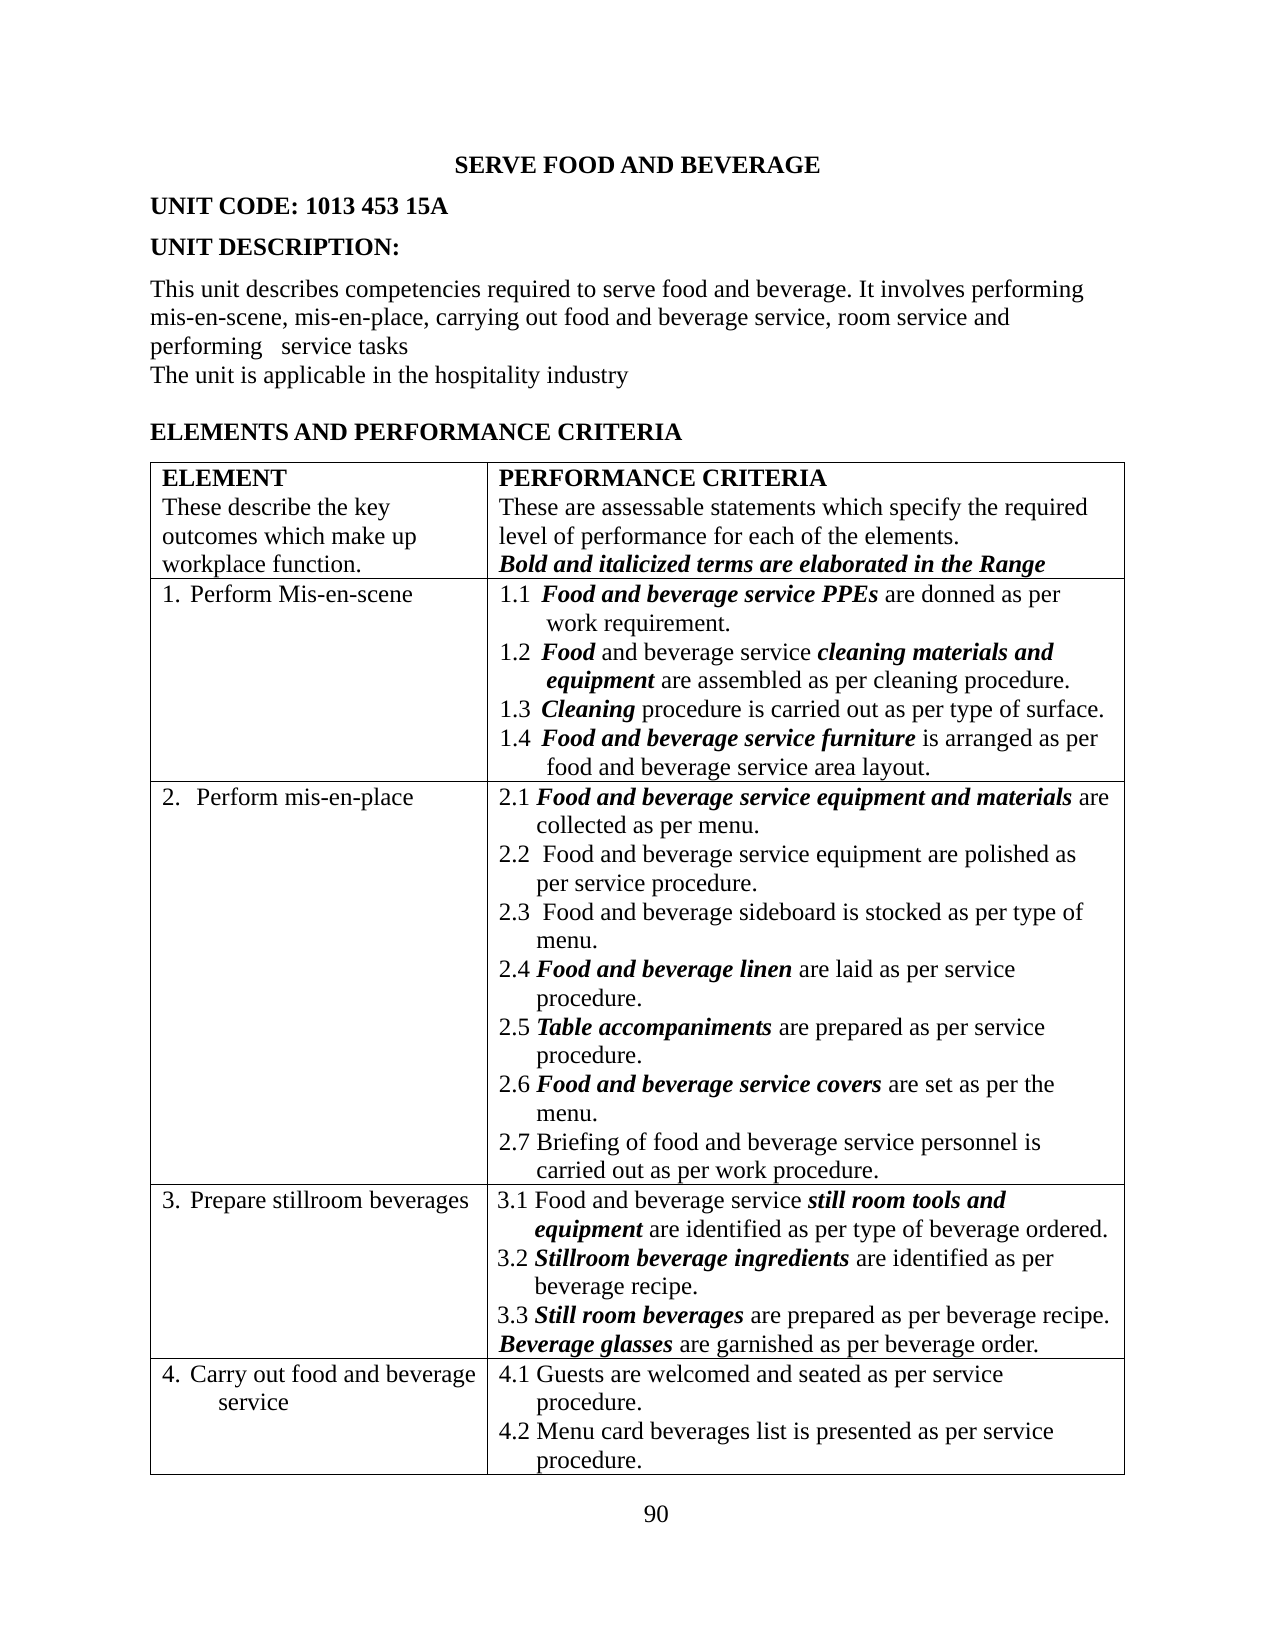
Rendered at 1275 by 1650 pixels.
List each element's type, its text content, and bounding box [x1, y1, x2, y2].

table_cell Perform mis-en-place [151, 782, 487, 1184]
text SERVE FOOD AND BEVERAGE [150, 150, 1125, 179]
table_header PERFORMANCE CRITERIA These are assessable statements which specify the required level of performance for each of the elements. Bold and italicized terms are elaborated in the Range [488, 463, 1124, 578]
table_cell Food and beverage service still room tools and equipment are identified as per type of beverage ordered. Stillroom beverage ingredients are identified as per beverage recipe. Still room beverages are prepared as per beverage recipe. Beverage glasses are garnished as per beverage order. [488, 1185, 1124, 1358]
text UNIT CODE: 1013 453 15A [150, 191, 1125, 220]
text This unit describes competencies required to serve food and beverage. It involves performing mis-en-scene, mis-en-place, carrying out food and beverage service, room service and performing service tasks [150, 274, 1125, 360]
table_cell Perform Mis-en-scene [151, 579, 487, 781]
text ELEMENTS AND PERFORMANCE CRITERIA [150, 417, 1125, 446]
table_cell Prepare stillroom beverages [151, 1185, 487, 1358]
table_cell Food and beverage service PPEs are donned as per work requirement. Food and beverage service cleaning materials and equipment are assembled as per cleaning procedure. Cleaning procedure is carried out as per type of surface. Food and beverage service furniture is arranged as per food and beverage service area layout. [488, 579, 1124, 781]
text The unit is applicable in the hospitality industry [150, 360, 1125, 389]
table_cell Food and beverage service equipment and materials are collected as per menu. Food and beverage service equipment are polished as per service procedure. Food and beverage sideboard is stocked as per type of menu. Food and beverage linen are laid as per service procedure. Table accompaniments are prepared as per service procedure. Food and beverage service covers are set as per the menu. Briefing of food and beverage service personnel is carried out as per work procedure. [488, 782, 1124, 1184]
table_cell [488, 1359, 1124, 1474]
table_header ELEMENT These describe the key outcomes which make up workplace function. [151, 463, 487, 578]
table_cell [151, 1359, 487, 1474]
text UNIT DESCRIPTION: [150, 232, 1125, 261]
